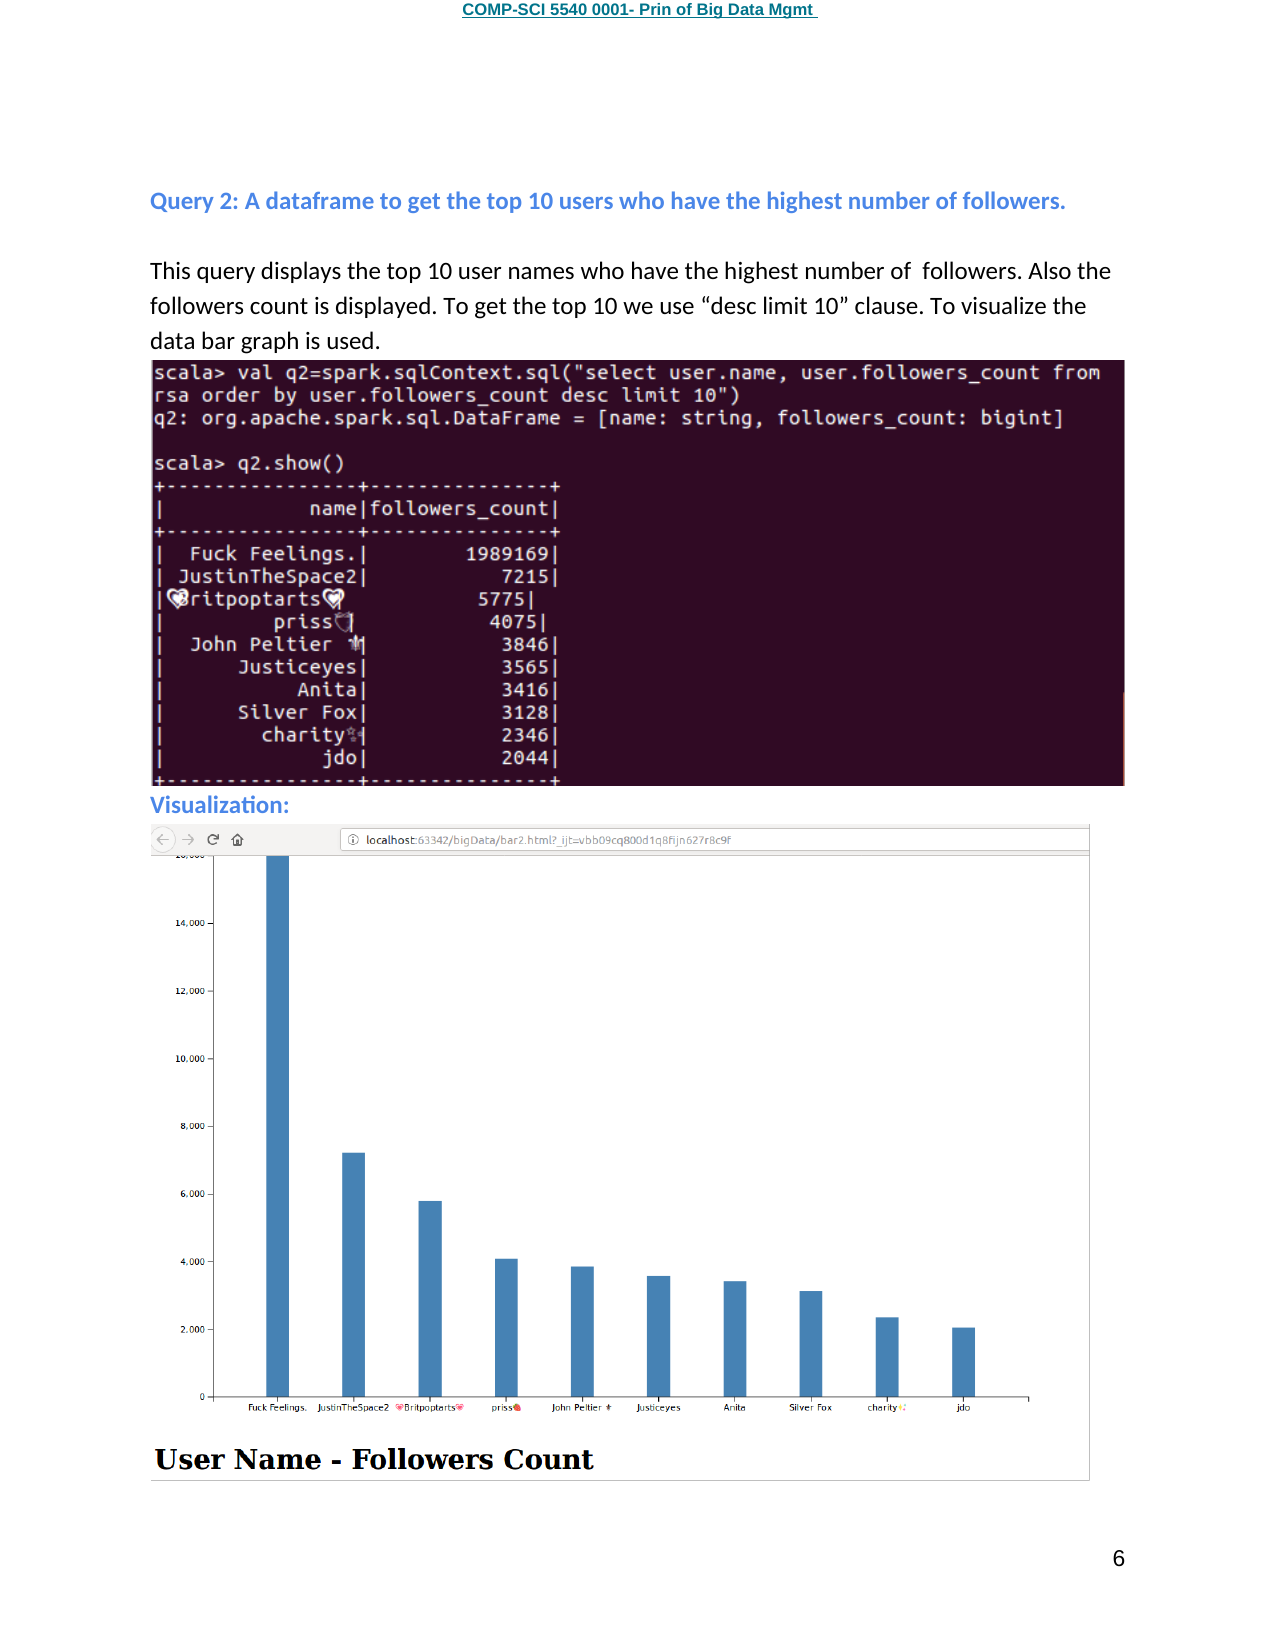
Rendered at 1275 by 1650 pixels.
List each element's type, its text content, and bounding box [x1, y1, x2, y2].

text This query displays the top 10 user names who have the highest number of followers. Also the followers count is displayed. To get the top 10 we use “desc limit 10” clause. To visualize the data bar graph is used. [150, 255, 1125, 356]
text Visualization: [150, 789, 1125, 819]
picture [150, 360, 1125, 786]
picture [150, 823, 1090, 1481]
text Query 2: A dataframe to get the top 10 users who have the highest number of followers. [150, 185, 1125, 216]
